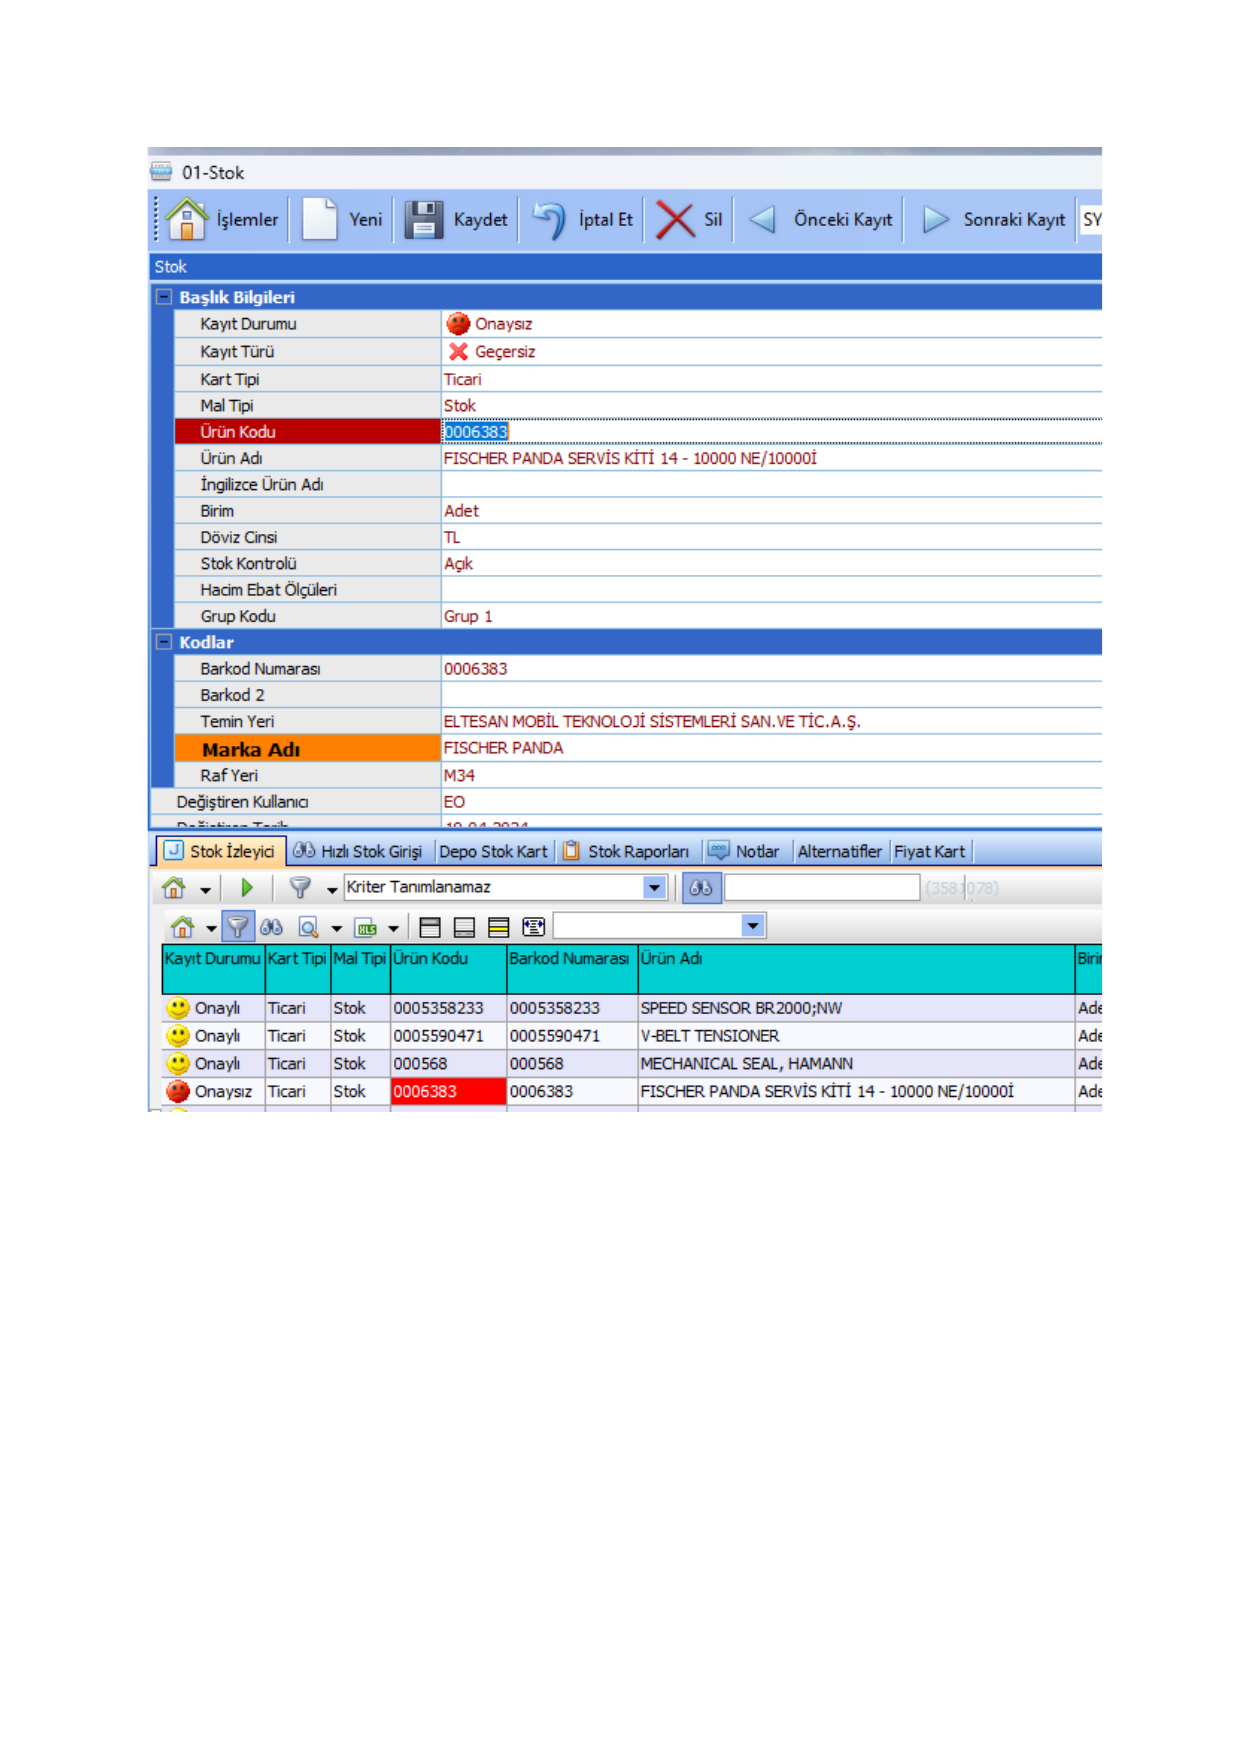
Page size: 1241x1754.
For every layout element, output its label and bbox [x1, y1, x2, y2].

picture [147, 147, 1103, 1112]
